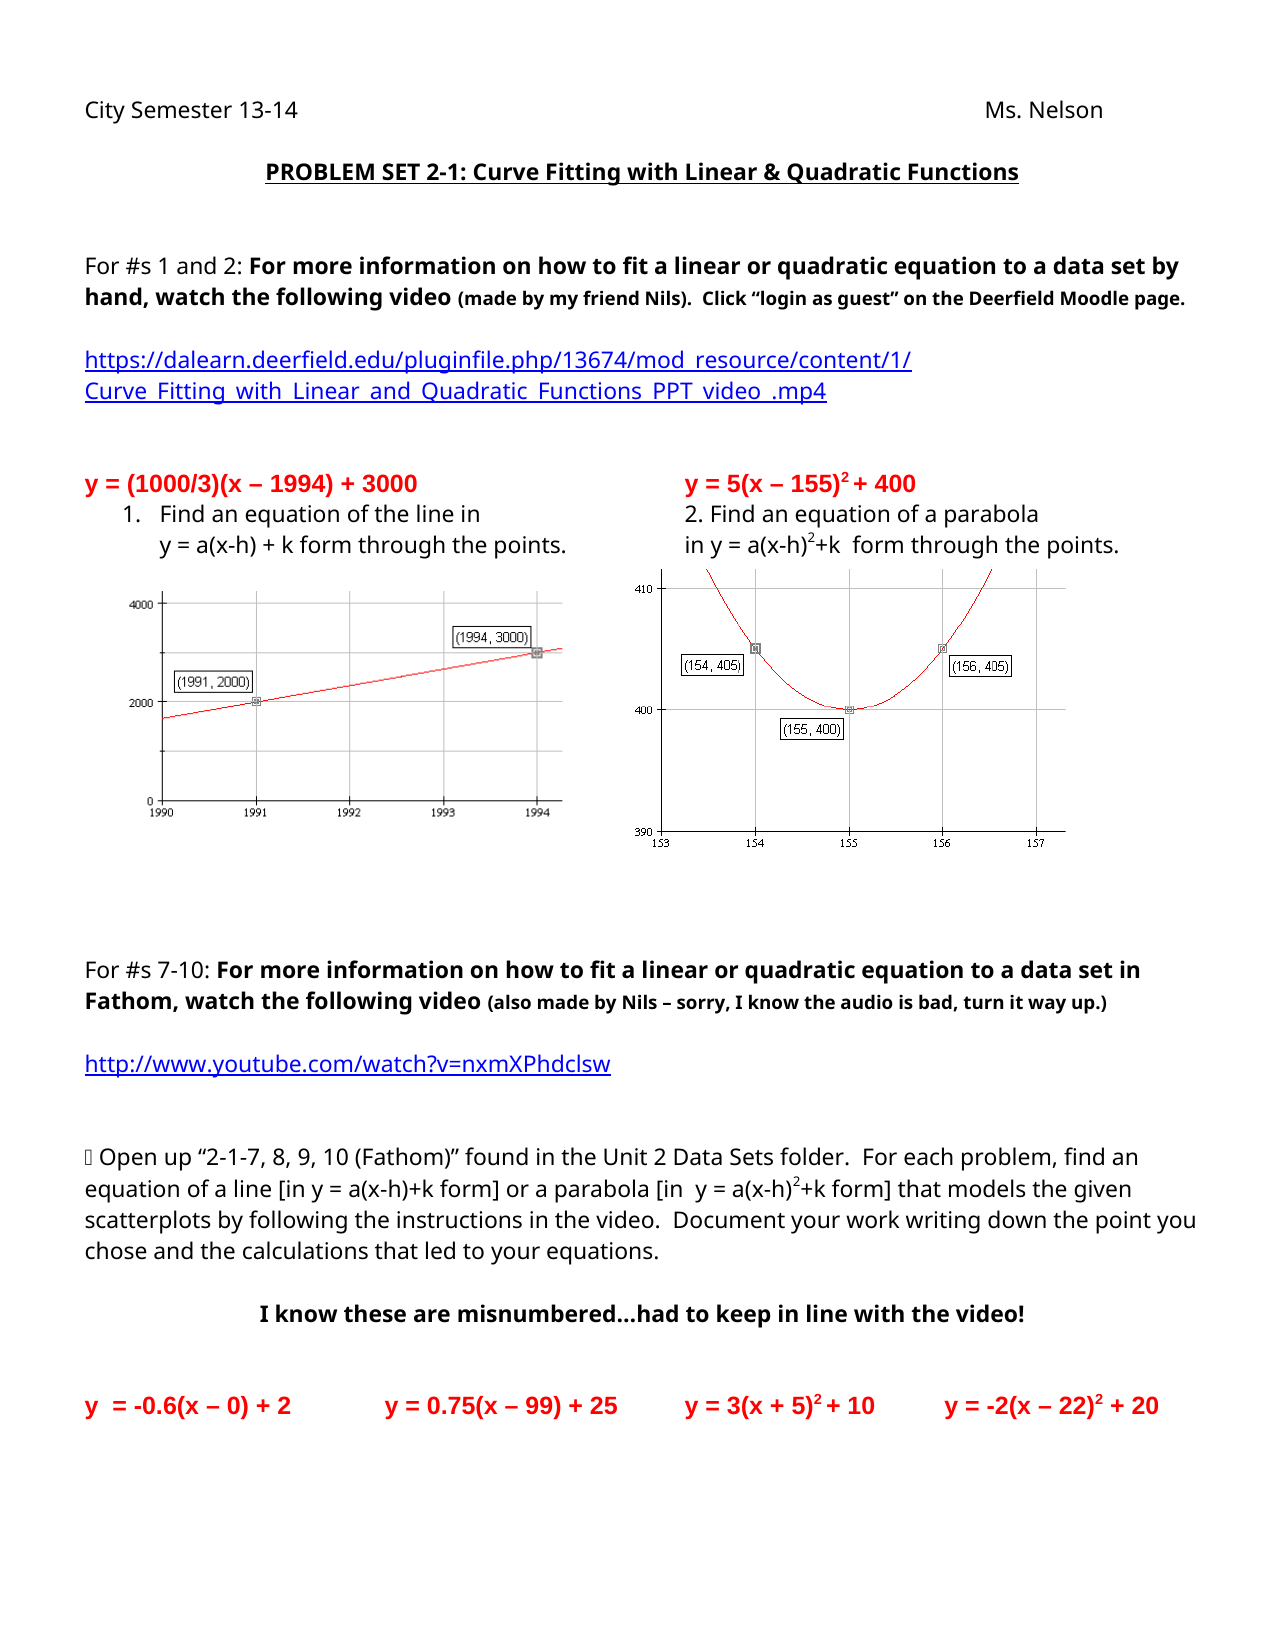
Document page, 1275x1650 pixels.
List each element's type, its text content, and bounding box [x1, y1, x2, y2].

text Open up “2-1-7, 8, 9, 10 (Fathom)” found in the Unit 2 Data Sets folder. For each problem, find an equation of a line [in y = a(x-h)+k form] or a parabola [in y = a(x-h)2+k form] that models the given scatterplots by following the instructions in the video. Document your work writing down the point you chose and the calculations that led to your equations. [84, 1141, 1200, 1266]
text For #s 1 and 2: For more information on how to fit a linear or quadratic equation to a data set by hand, watch the following video (made by my friend Nils). Click “login as guest” on the Deerfield Moodle page. [84, 250, 1200, 312]
text I know these are misnumbered…had to keep in line with the video! [84, 1297, 1200, 1329]
list Find an equation of the line in 2. Find an equation of a parabola [122, 497, 1200, 529]
subtitle PROBLEM SET 2-1: Curve Fitting with Linear & Quadratic Functions [84, 156, 1200, 187]
text y = -0.6(x – 0) + 2 y = 0.75(x – 99) + 25 y = 3(x + 5)2 + 10 y = -2(x – 22)2 + 20 [84, 1391, 1200, 1420]
picture [121, 591, 563, 829]
text y = (1000/3)(x – 1994) + 3000 y = 5(x – 155)2 + 400 [84, 469, 1200, 497]
text https://dalearn.deerfield.edu/pluginfile.php/13674/mod_resource/content/1/Curve_Fitting_with_Linear_and_Quadratic_Functions_PPT_video_.mp4 [84, 344, 1200, 406]
text For #s 7-10: For more information on how to fit a linear or quadratic equation to a data set in Fathom, watch the following video (also made by Nils – sorry, I know the audio is bad, turn it way up.) [84, 954, 1200, 1016]
text http://www.youtube.com/watch?v=nxmXPhdclsw [84, 1047, 1200, 1079]
list y = a(x-h) + k form through the points. in y = a(x-h)2+k form through the points. [159, 529, 1200, 560]
picture [626, 569, 1066, 856]
text City Semester 13-14 Ms. Nelson [84, 94, 1200, 125]
